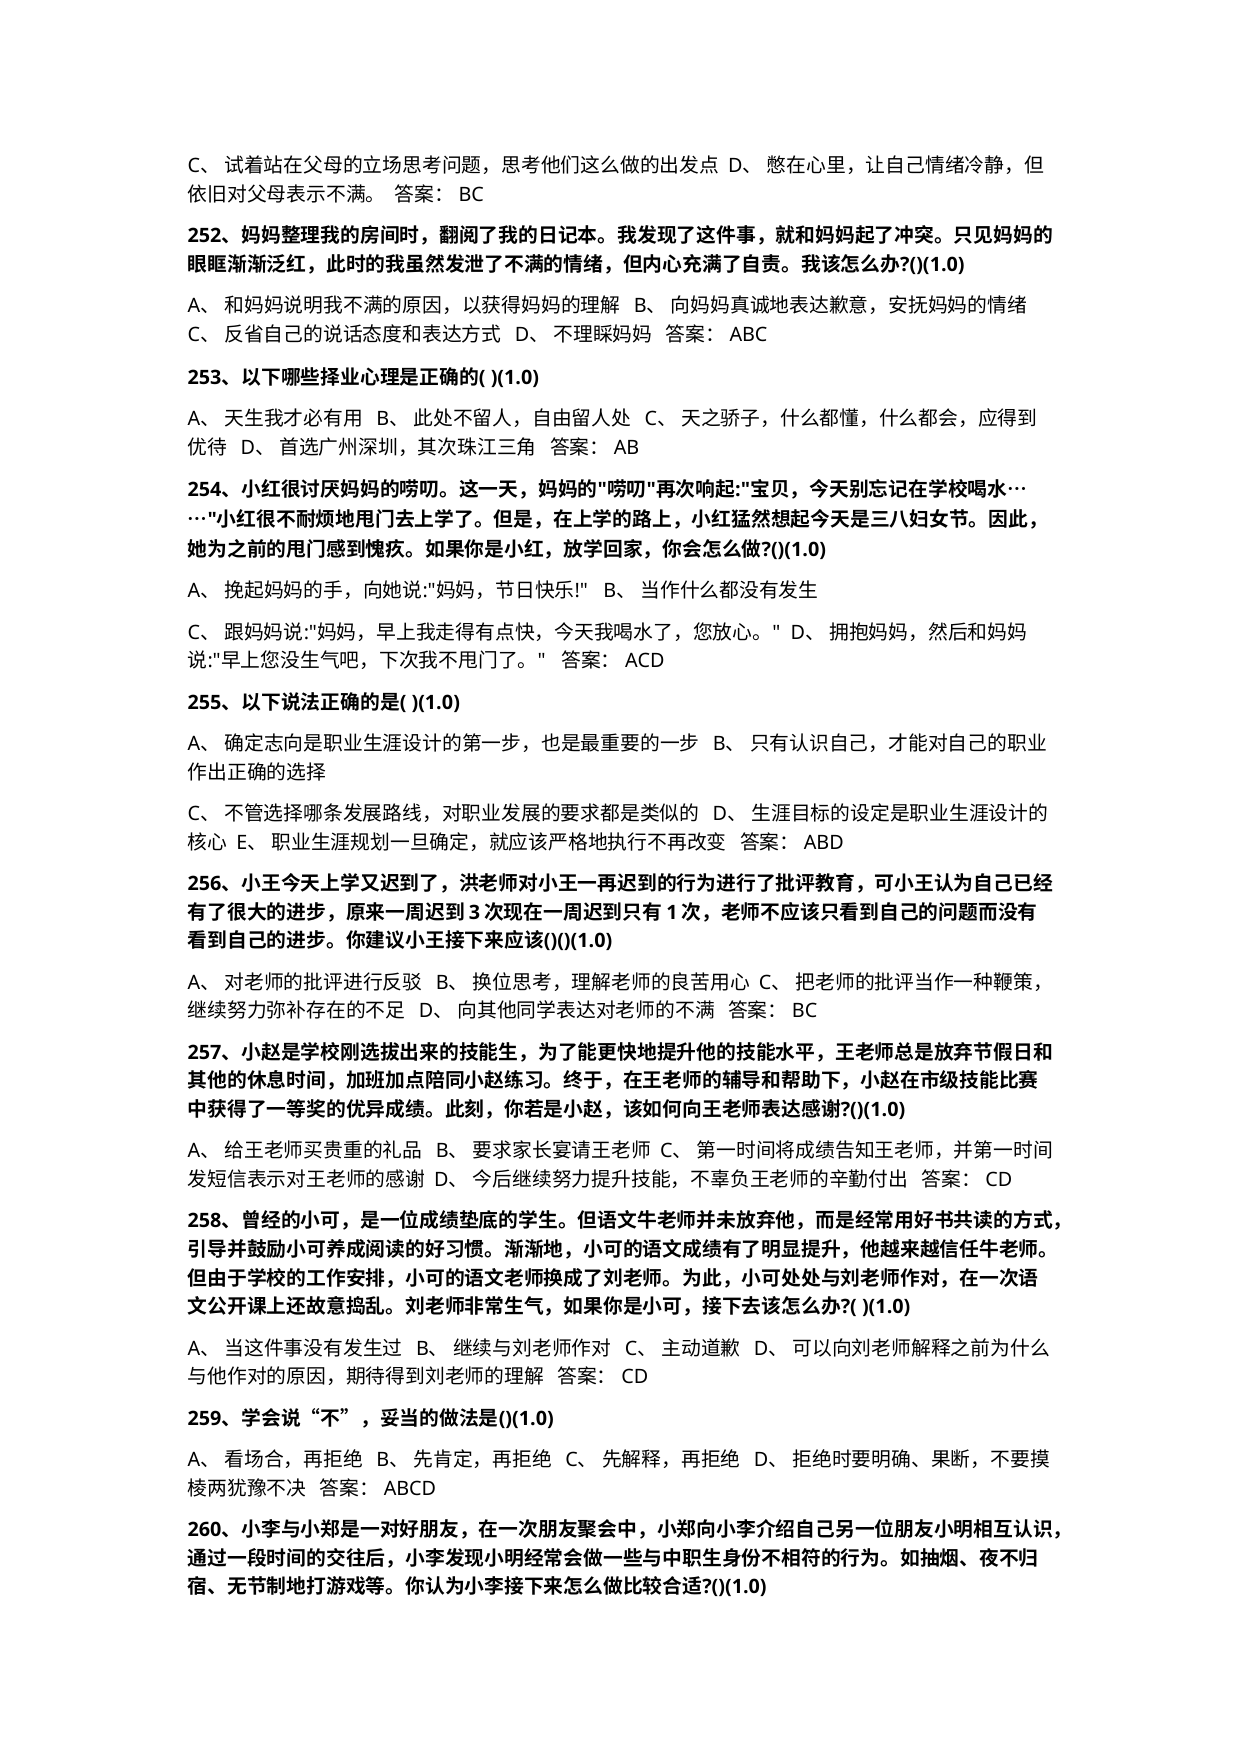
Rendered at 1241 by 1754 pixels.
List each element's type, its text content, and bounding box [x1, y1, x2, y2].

text A、 和妈妈说明我不满的原因，以获得妈妈的理解 B、 向妈妈真诚地表达歉意，安抚妈妈的情绪 C、 反省自己的说话态度和表达方式 D、 不理睬妈妈 答案： ABC [187, 290, 1053, 347]
text 260、小李与小郑是一对好朋友，在一次朋友聚会中，小郑向小李介绍自己另一位朋友小明相互认识，通过一段时间的交往后，小李发现小明经常会做一些与中职生身份不相符的行为。如抽烟、夜不归宿、无节制地打游戏等。你认为小李接下来怎么做比较合适?()(1.0) [187, 1513, 1053, 1599]
text 256、小王今天上学又迟到了，洪老师对小王一再迟到的行为进行了批评教育，可小王认为自己已经有了很大的进步，原来一周迟到3次现在一周迟到只有1次，老师不应该只看到自己的问题而没有看到自己的进步。你建议小王接下来应该()()(1.0) [187, 867, 1053, 954]
text A、 给王老师买贵重的礼品 B、 要求家长宴请王老师 C、 第一时间将成绩告知王老师，并第一时间发短信表示对王老师的感谢 D、 今后继续努力提升技能，不辜负王老师的辛勤付出 答案： CD [187, 1135, 1053, 1192]
text 259、学会说“不”，妥当的做法是()(1.0) [187, 1402, 1053, 1431]
text C、 跟妈妈说:"妈妈，早上我走得有点快，今天我喝水了，您放心。" D、 拥抱妈妈，然后和妈妈说:"早上您没生气吧，下次我不甩门了。" 答案： ACD [187, 616, 1053, 674]
text 257、小赵是学校刚选拔出来的技能生，为了能更快地提升他的技能水平，王老师总是放弃节假日和其他的休息时间，加班加点陪同小赵练习。终于，在王老师的辅导和帮助下，小赵在市级技能比赛中获得了一等奖的优异成绩。此刻，你若是小赵，该如何向王老师表达感谢?()(1.0) [187, 1036, 1053, 1122]
text 253、以下哪些择业心理是正确的( )(1.0) [187, 360, 1053, 390]
text A、 看场合，再拒绝 B、 先肯定，再拒绝 C、 先解释，再拒绝 D、 拒绝时要明确、果断，不要摸棱两犹豫不决 答案： ABCD [187, 1443, 1053, 1501]
text C、 不管选择哪条发展路线，对职业发展的要求都是类似的 D、 生涯目标的设定是职业生涯设计的核心 E、 职业生涯规划一旦确定，就应该严格地执行不再改变 答案： ABD [187, 797, 1053, 855]
text A、 挽起妈妈的手，向她说:"妈妈，节日快乐!" B、 当作什么都没有发生 [187, 575, 1053, 604]
text 258、曾经的小可，是一位成绩垫底的学生。但语文牛老师并未放弃他，而是经常用好书共读的方式，引导并鼓励小可养成阅读的好习惯。渐渐地，小可的语文成绩有了明显提升，他越来越信任牛老师。但由于学校的工作安排，小可的语文老师换成了刘老师。为此，小可处处与刘老师作对，在一次语文公开课上还故意捣乱。刘老师非常生气，如果你是小可，接下去该怎么办?( )(1.0) [187, 1205, 1053, 1319]
text A、 天生我才必有用 B、 此处不留人，自由留人处 C、 天之骄子，什么都懂，什么都会，应得到优待 D、 首选广州深圳，其次珠江三角 答案： AB [187, 402, 1053, 460]
text 254、小红很讨厌妈妈的唠叨。这一天，妈妈的"唠叨"再次响起:"宝贝，今天别忘记在学校喝水……"小红很不耐烦地甩门去上学了。但是，在上学的路上，小红猛然想起今天是三八妇女节。因此，她为之前的甩门感到愧疚。如果你是小红，放学回家，你会怎么做?()(1.0) [187, 472, 1053, 562]
text A、 对老师的批评进行反驳 B、 换位思考，理解老师的良苦用心 C、 把老师的批评当作一种鞭策，继续努力弥补存在的不足 D、 向其他同学表达对老师的不满 答案： BC [187, 966, 1053, 1024]
text 255、以下说法正确的是( )(1.0) [187, 686, 1053, 715]
text A、 确定志向是职业生涯设计的第一步，也是最重要的一步 B、 只有认识自己，才能对自己的职业作出正确的选择 [187, 727, 1053, 785]
text 252、妈妈整理我的房间时，翻阅了我的日记本。我发现了这件事，就和妈妈起了冲突。只见妈妈的眼眶渐渐泛红，此时的我虽然发泄了不满的情绪，但内心充满了自责。我该怎么办?()(1.0) [187, 220, 1053, 277]
text A、 当这件事没有发生过 B、 继续与刘老师作对 C、 主动道歉 D、 可以向刘老师解释之前为什么与他作对的原因，期待得到刘老师的理解 答案： CD [187, 1332, 1053, 1389]
text C、 试着站在父母的立场思考问题，思考他们这么做的出发点 D、 憋在心里，让自己情绪冷静，但依旧对父母表示不满。 答案： BC [187, 150, 1053, 207]
